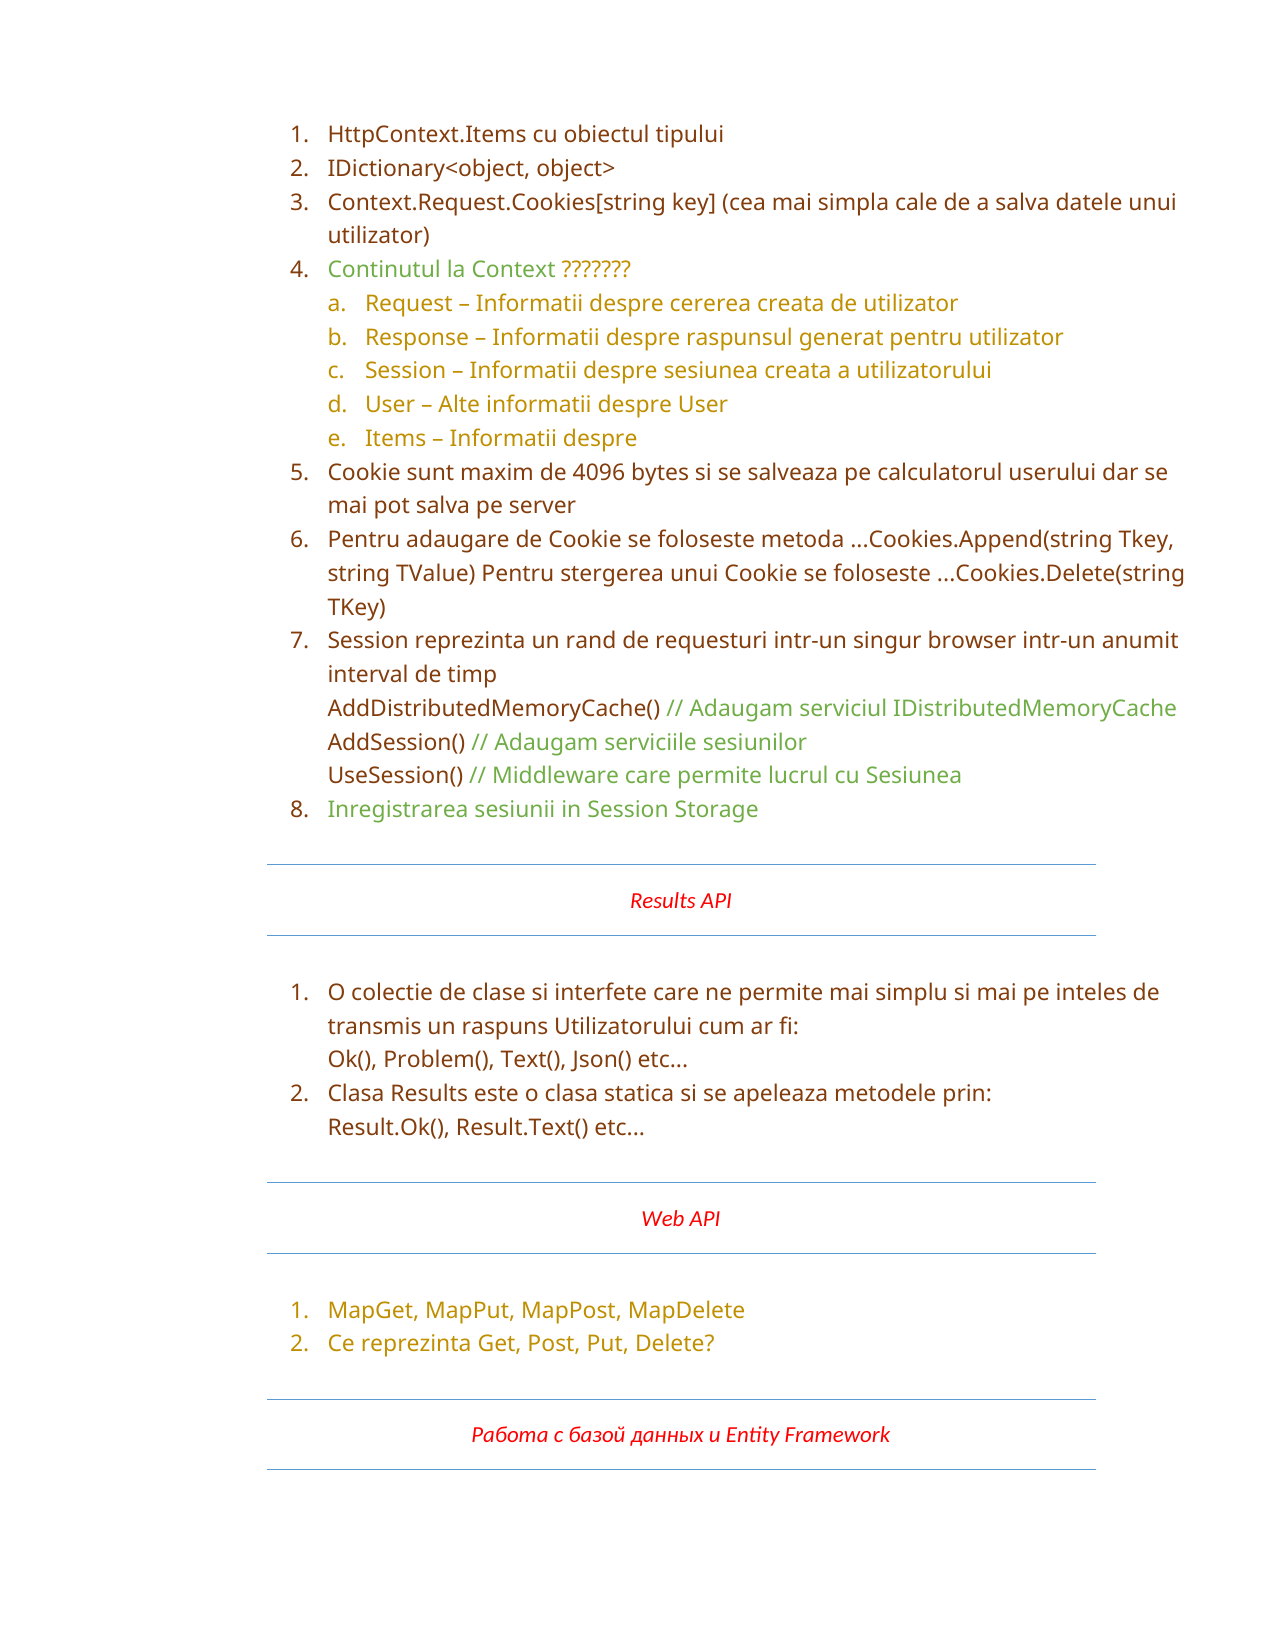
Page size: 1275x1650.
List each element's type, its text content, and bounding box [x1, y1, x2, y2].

text Работа с базой данных и Entity Framework [267, 1400, 1096, 1469]
list Session – Informatii despre sesiunea creata a utilizatorului [327, 354, 1186, 386]
list Context.Request.Cookies[string key] (cea mai simpla cale de a salva datele unui utilizator) [290, 186, 1186, 251]
list Cookie sunt maxim de 4096 bytes si se salveaza pe calculatorul userului dar se mai pot salva pe server [290, 456, 1186, 521]
list Pentru adaugare de Cookie se foloseste metoda ...Cookies.Append(string Tkey, string TValue) Pentru stergerea unui Cookie se foloseste ...Cookies.Delete(string TKey) [290, 523, 1186, 622]
list MapGet, MapPut, MapPost, MapDelete [290, 1293, 1186, 1325]
list IDictionary<object, object> [290, 152, 1186, 183]
list User – Alte informatii despre User [327, 388, 1186, 419]
list Request – Informatii despre cererea creata de utilizator [327, 287, 1186, 318]
list Clasa Results este o clasa statica si se apeleaza metodele prin: Result.Ok(), Result.Text() etc... [290, 1077, 1186, 1142]
list O colectie de clase si interfete care ne permite mai simplu si mai pe inteles de transmis un raspuns Utilizatorului cum ar fi: Ok(), Problem(), Text(), Json() etc... [290, 976, 1186, 1074]
list HttpContext.Items cu obiectul tipului [290, 118, 1186, 149]
list Response – Informatii despre raspunsul generat pentru utilizator [327, 321, 1186, 352]
list Session reprezinta un rand de requesturi intr-un singur browser intr-un anumit interval de timp AddDistributedMemoryCache() // Adaugam serviciul IDistributedMemoryCache AddSession() // Adaugam serviciile sesiunilor UseSession() // Middleware care permite lucrul cu Sesiunea [290, 624, 1186, 791]
list Inregistrarea sesiunii in Session Storage [290, 793, 1186, 824]
list Continutul la Context ??????? [290, 253, 1186, 284]
text Web API [267, 1183, 1096, 1253]
list Items – Informatii despre [327, 422, 1186, 453]
text Results API [267, 865, 1096, 935]
list Ce reprezinta Get, Post, Put, Delete? [290, 1327, 1186, 1358]
